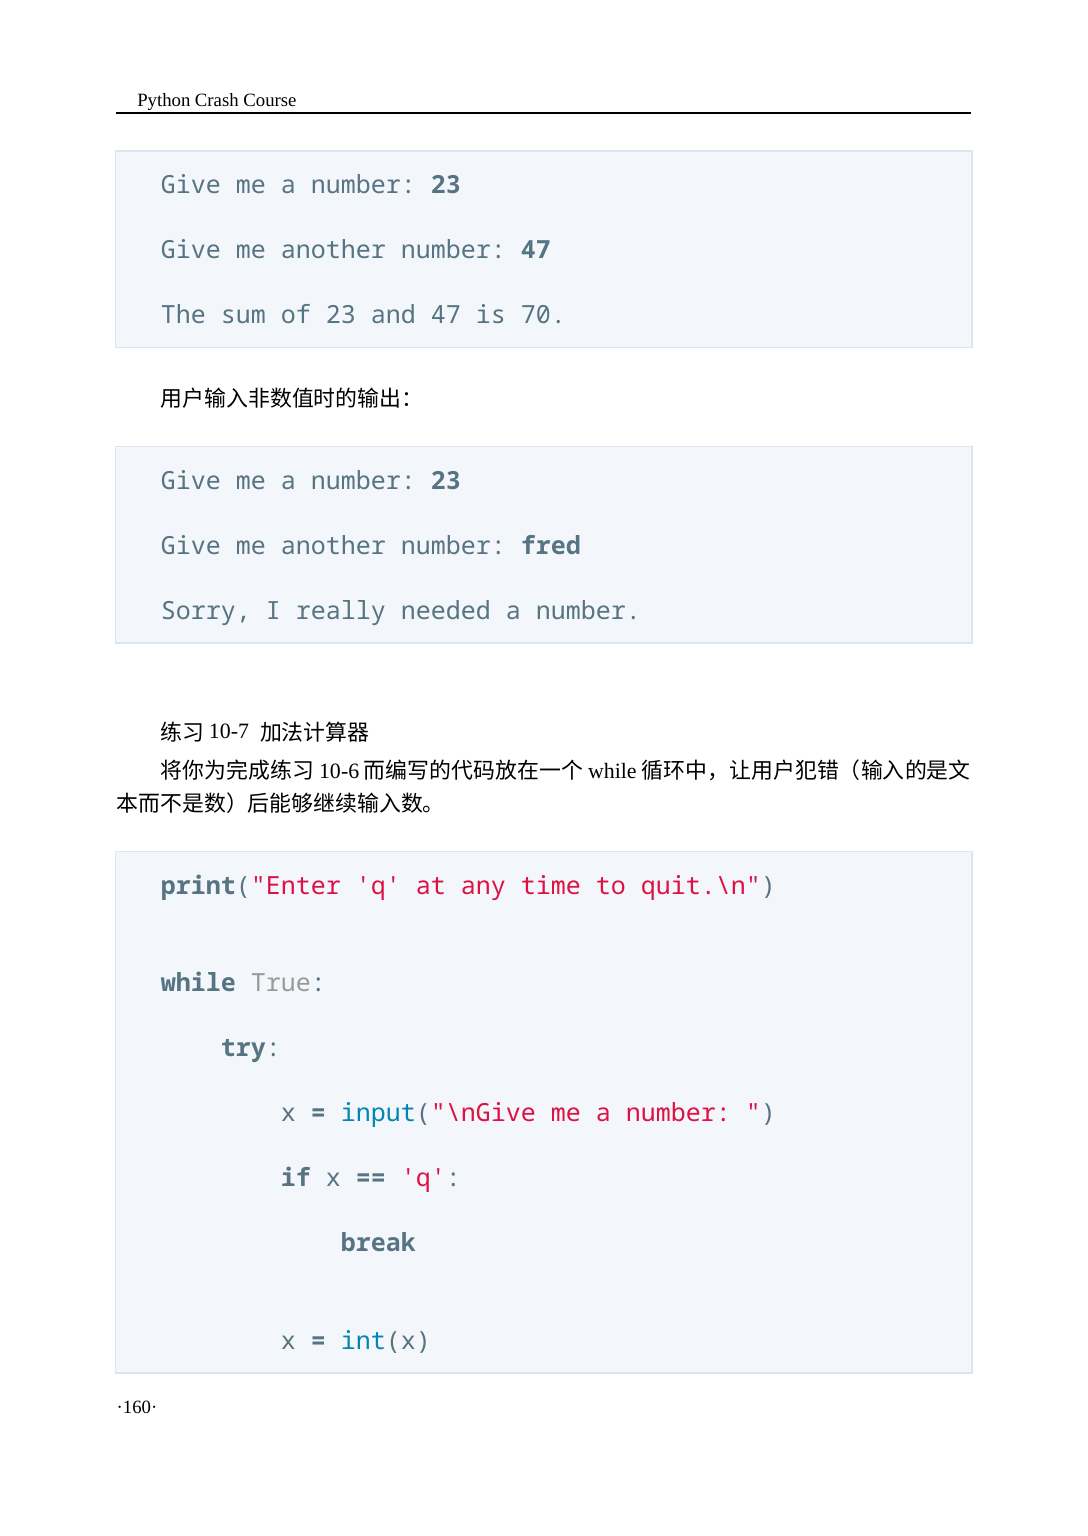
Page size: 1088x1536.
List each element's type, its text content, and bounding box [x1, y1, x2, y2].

subtitle 练习10-7 加法计算器 [116, 715, 971, 747]
text x = input("\nGive me a number: ") [116, 1080, 971, 1145]
text break [116, 1210, 971, 1275]
text 用户输入非数值时的输出： [116, 381, 971, 413]
text try: [116, 1015, 971, 1080]
text while True: [116, 950, 971, 1015]
text x = int(x) [116, 1306, 971, 1372]
text if x == 'q': [116, 1145, 971, 1210]
text Sorry, I really needed a number. [116, 576, 971, 642]
text 将你为完成练习10-6而编写的代码放在一个while循环中，让用户犯错（输入的是文本而不是数）后能够继续输入数。 [116, 753, 971, 818]
text print("Enter 'q' at any time to quit.\n") [116, 852, 971, 917]
text The sum of 23 and 47 is 70. [116, 280, 971, 347]
text Give me a number: 23 [116, 152, 971, 217]
text Give me another number: 47 [116, 217, 971, 280]
text Give me a number: 23 [116, 447, 971, 512]
text Give me another number: fred [116, 512, 971, 576]
